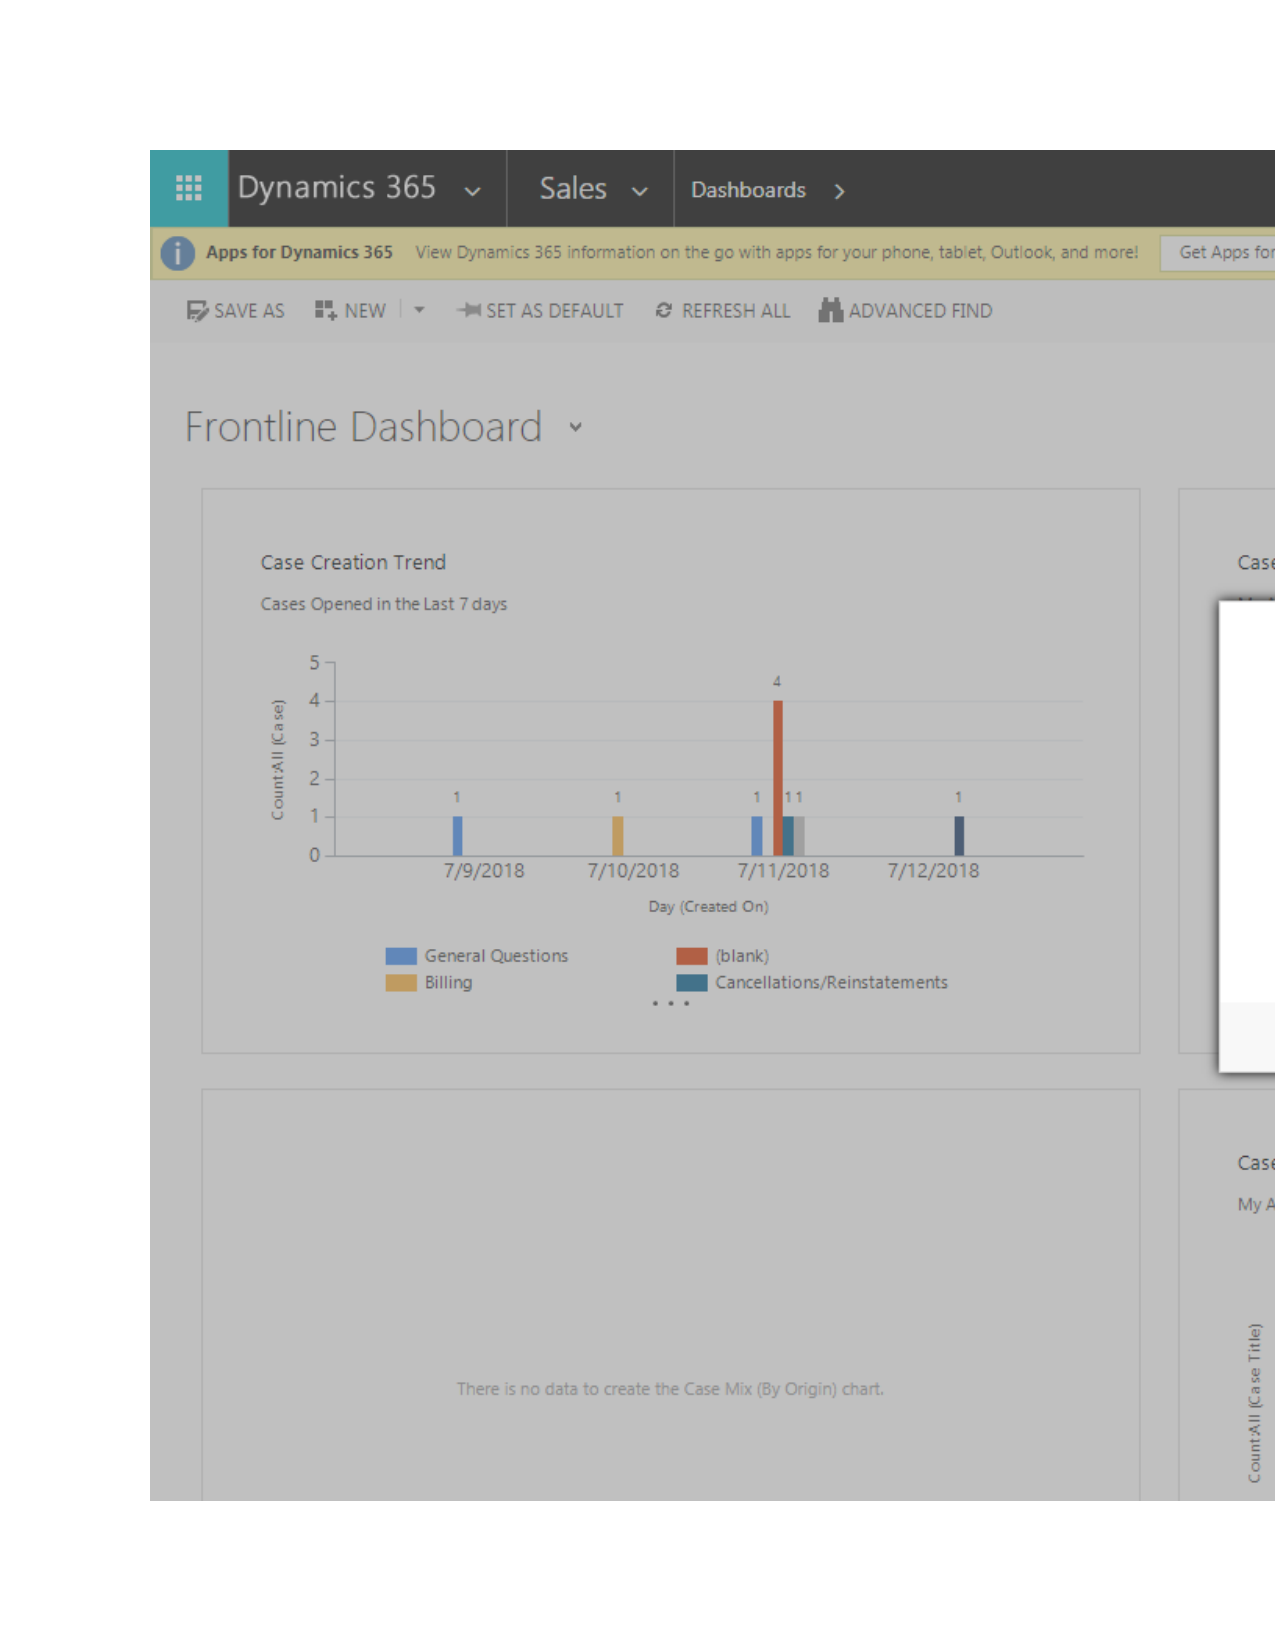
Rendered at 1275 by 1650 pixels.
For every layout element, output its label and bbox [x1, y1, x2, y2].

picture [150, 150, 1275, 1501]
